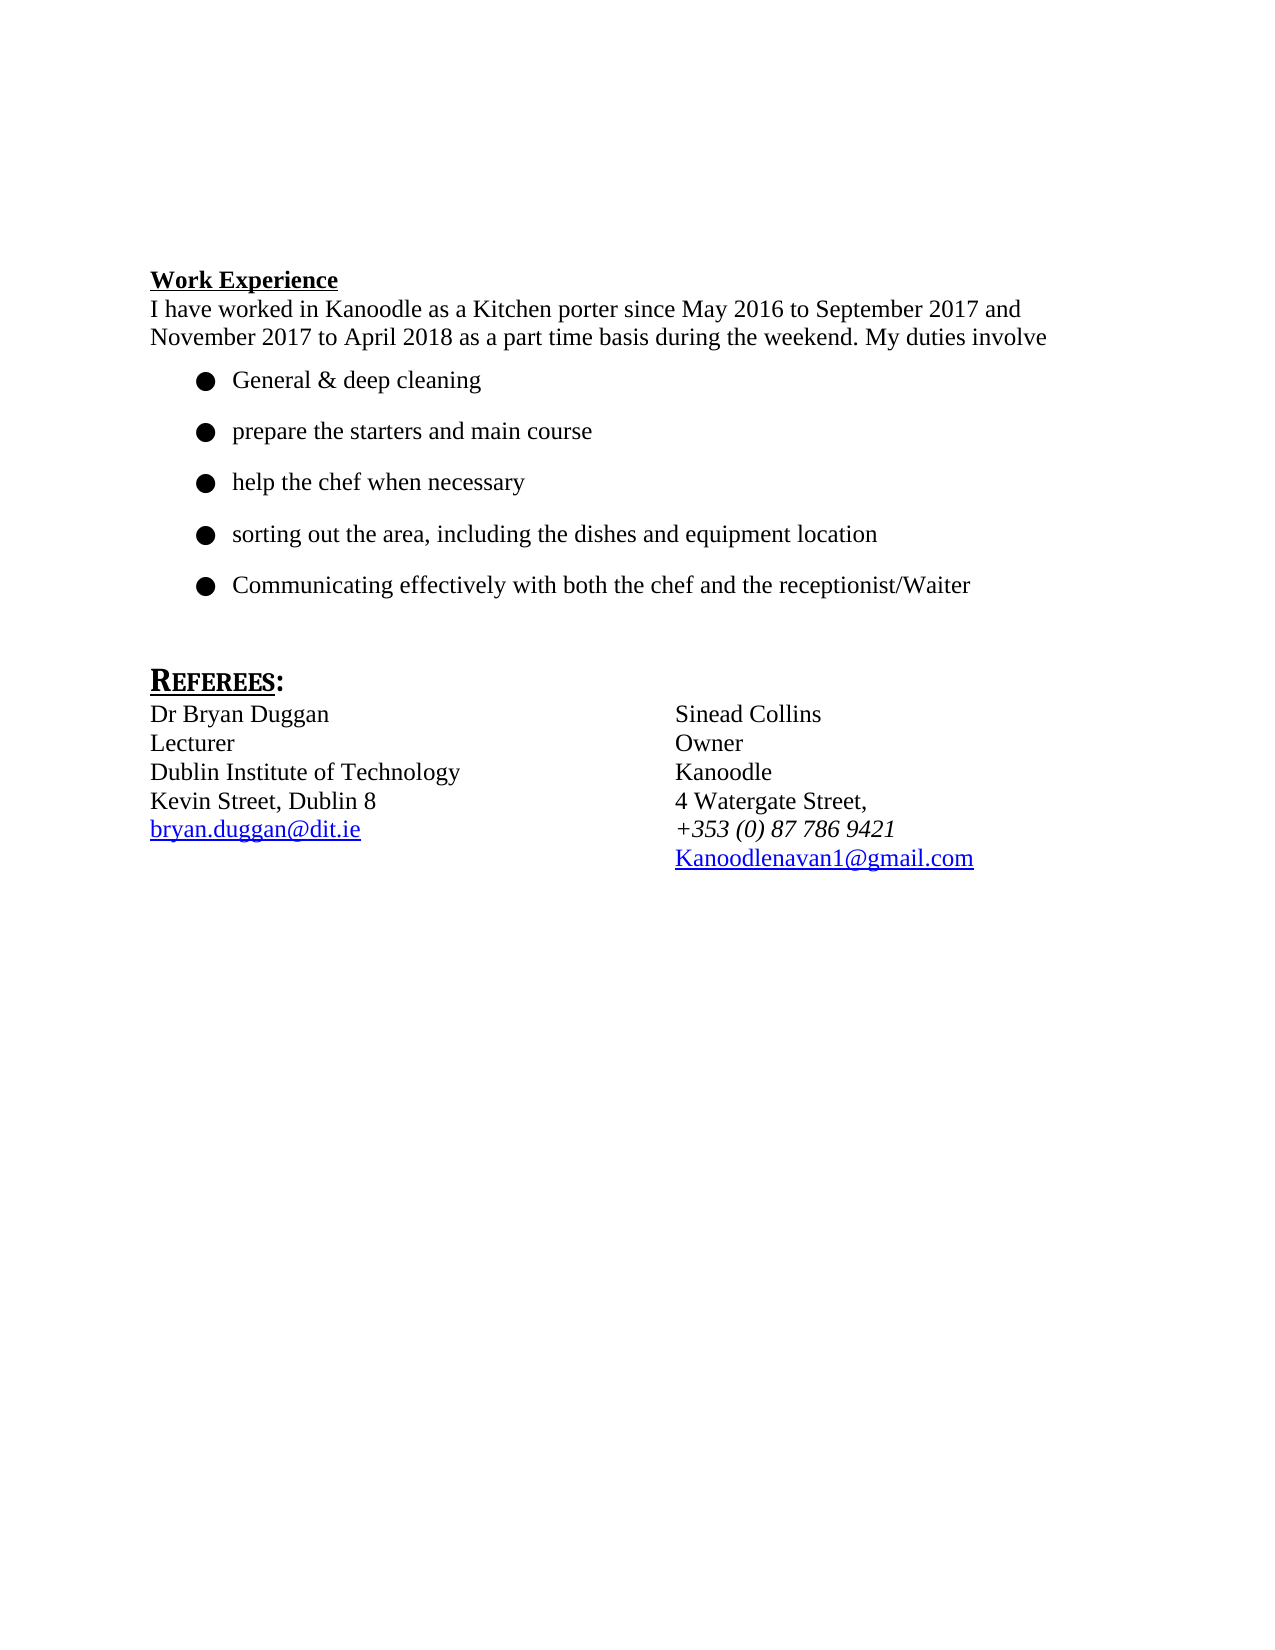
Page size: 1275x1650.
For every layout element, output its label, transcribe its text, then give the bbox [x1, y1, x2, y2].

text Lecturer Owner [675, 728, 1125, 757]
list General & deep cleaning [194, 351, 1125, 402]
text Kevin Street, Dublin 8 4 Watergate Street, [675, 786, 1125, 814]
list prepare the starters and main course [194, 402, 1125, 454]
text Work Experience [150, 265, 1125, 294]
text Kanoodlenavan1@gmail.com [600, 843, 1125, 872]
text I have worked in Kanoodle as a Kitchen porter since May 2016 to September 2017 and November 2017 to April 2018 as a part time basis during the weekend. My duties involve [150, 294, 1125, 351]
text Dublin Institute of Technology Kanoodle [675, 757, 1125, 786]
text Dr Bryan Duggan Sinead Collins [150, 699, 1125, 728]
subtitle Referees: [150, 661, 1125, 699]
list sorting out the area, including the dishes and equipment location [194, 505, 1125, 556]
list Communicating effectively with both the chef and the receptionist/Waiter [194, 556, 1125, 607]
list help the chef when necessary [194, 454, 1125, 505]
text bryan.duggan@dit.ie +353 (0) 87 786 9421 [150, 814, 1125, 843]
